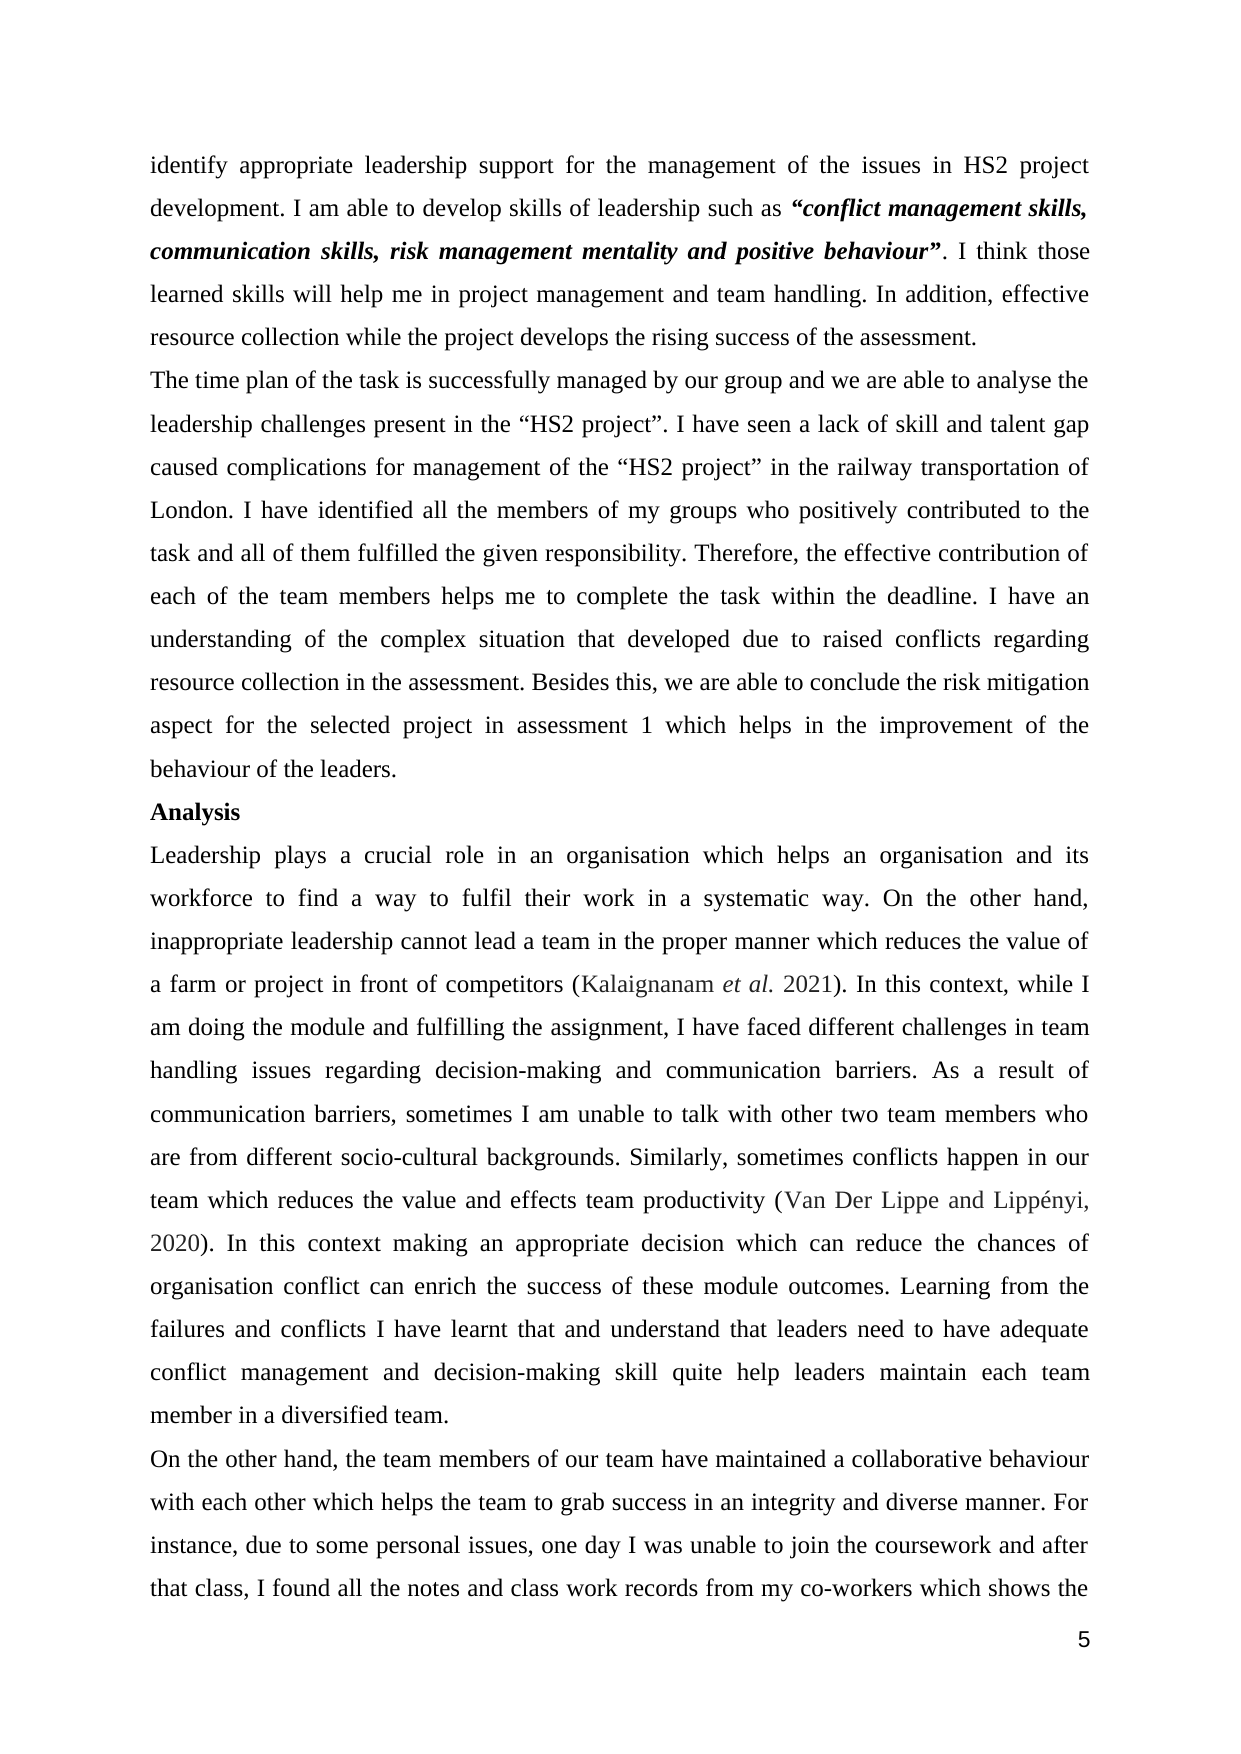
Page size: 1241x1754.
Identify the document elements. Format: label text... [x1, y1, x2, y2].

text Leadership plays a crucial role in an organisation which helps an organisation and its workforce to find a way to fulfil their work in a systematic way. On the other hand, inappropriate leadership cannot lead a team in the proper manner which reduces the value of a farm or project in front of competitors (Kalaignanam et al. 2021). In this context, while I am doing the module and fulfilling the assignment, I have faced different challenges in team handling issues regarding decision-making and communication barriers. As a result of communication barriers, sometimes I am unable to talk with other two team members who are from different socio-cultural backgrounds. Similarly, sometimes conflicts happen in our team which reduces the value and effects team productivity (Van Der Lippe and Lippényi, 2020). In this context making an appropriate decision which can reduce the chances of organisation conflict can enrich the success of these module outcomes. Learning from the failures and conflicts I have learnt that and understand that leaders need to have adequate conflict management and decision-making skill quite help leaders maintain each team member in a diversified team. [150, 840, 1090, 1429]
text Analysis [150, 797, 1090, 826]
text The time plan of the task is successfully managed by our group and we are able to analyse the leadership challenges present in the “HS2 project”. I have seen a lack of skill and talent gap caused complications for management of the “HS2 project” in the railway transportation of London. I have identified all the members of my groups who positively contributed to the task and all of them fulfilled the given responsibility. Therefore, the effective contribution of each of the team members helps me to complete the task within the deadline. I have an understanding of the complex situation that developed due to raised conflicts regarding resource collection in the assessment. Besides this, we are able to conclude the risk mitigation aspect for the selected project in assessment 1 which helps in the improvement of the behaviour of the leaders. [150, 366, 1090, 782]
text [150, 150, 1090, 351]
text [150, 1444, 1090, 1602]
